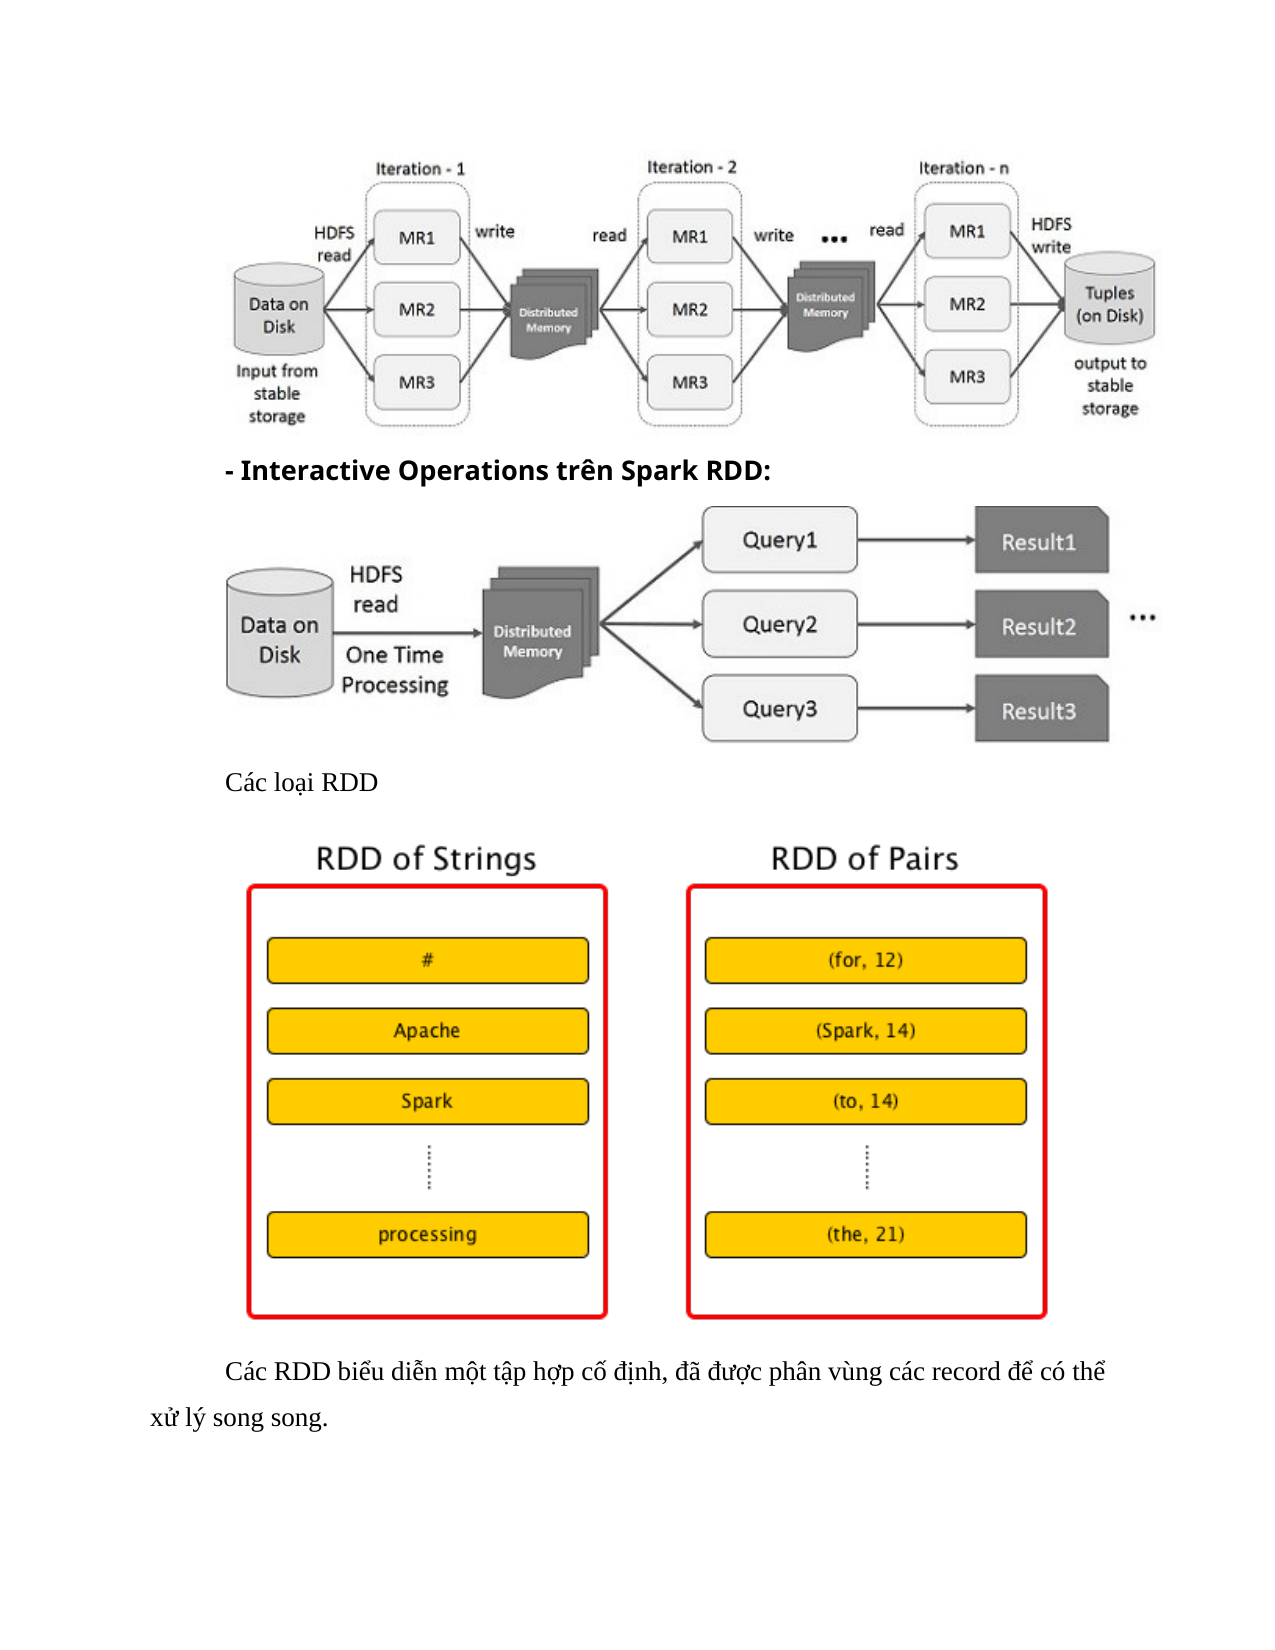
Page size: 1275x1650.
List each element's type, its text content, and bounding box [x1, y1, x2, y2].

picture [225, 150, 1163, 436]
text Các loại RDD [150, 766, 1125, 797]
text - Interactive Operations trên Spark RDD: [150, 451, 1125, 488]
picture [225, 812, 1068, 1340]
text Các RDD biểu diễn một tập hợp cố định, đã được phân vùng các record để có thể xử lý song song. [150, 1355, 1125, 1433]
picture [225, 506, 1163, 751]
